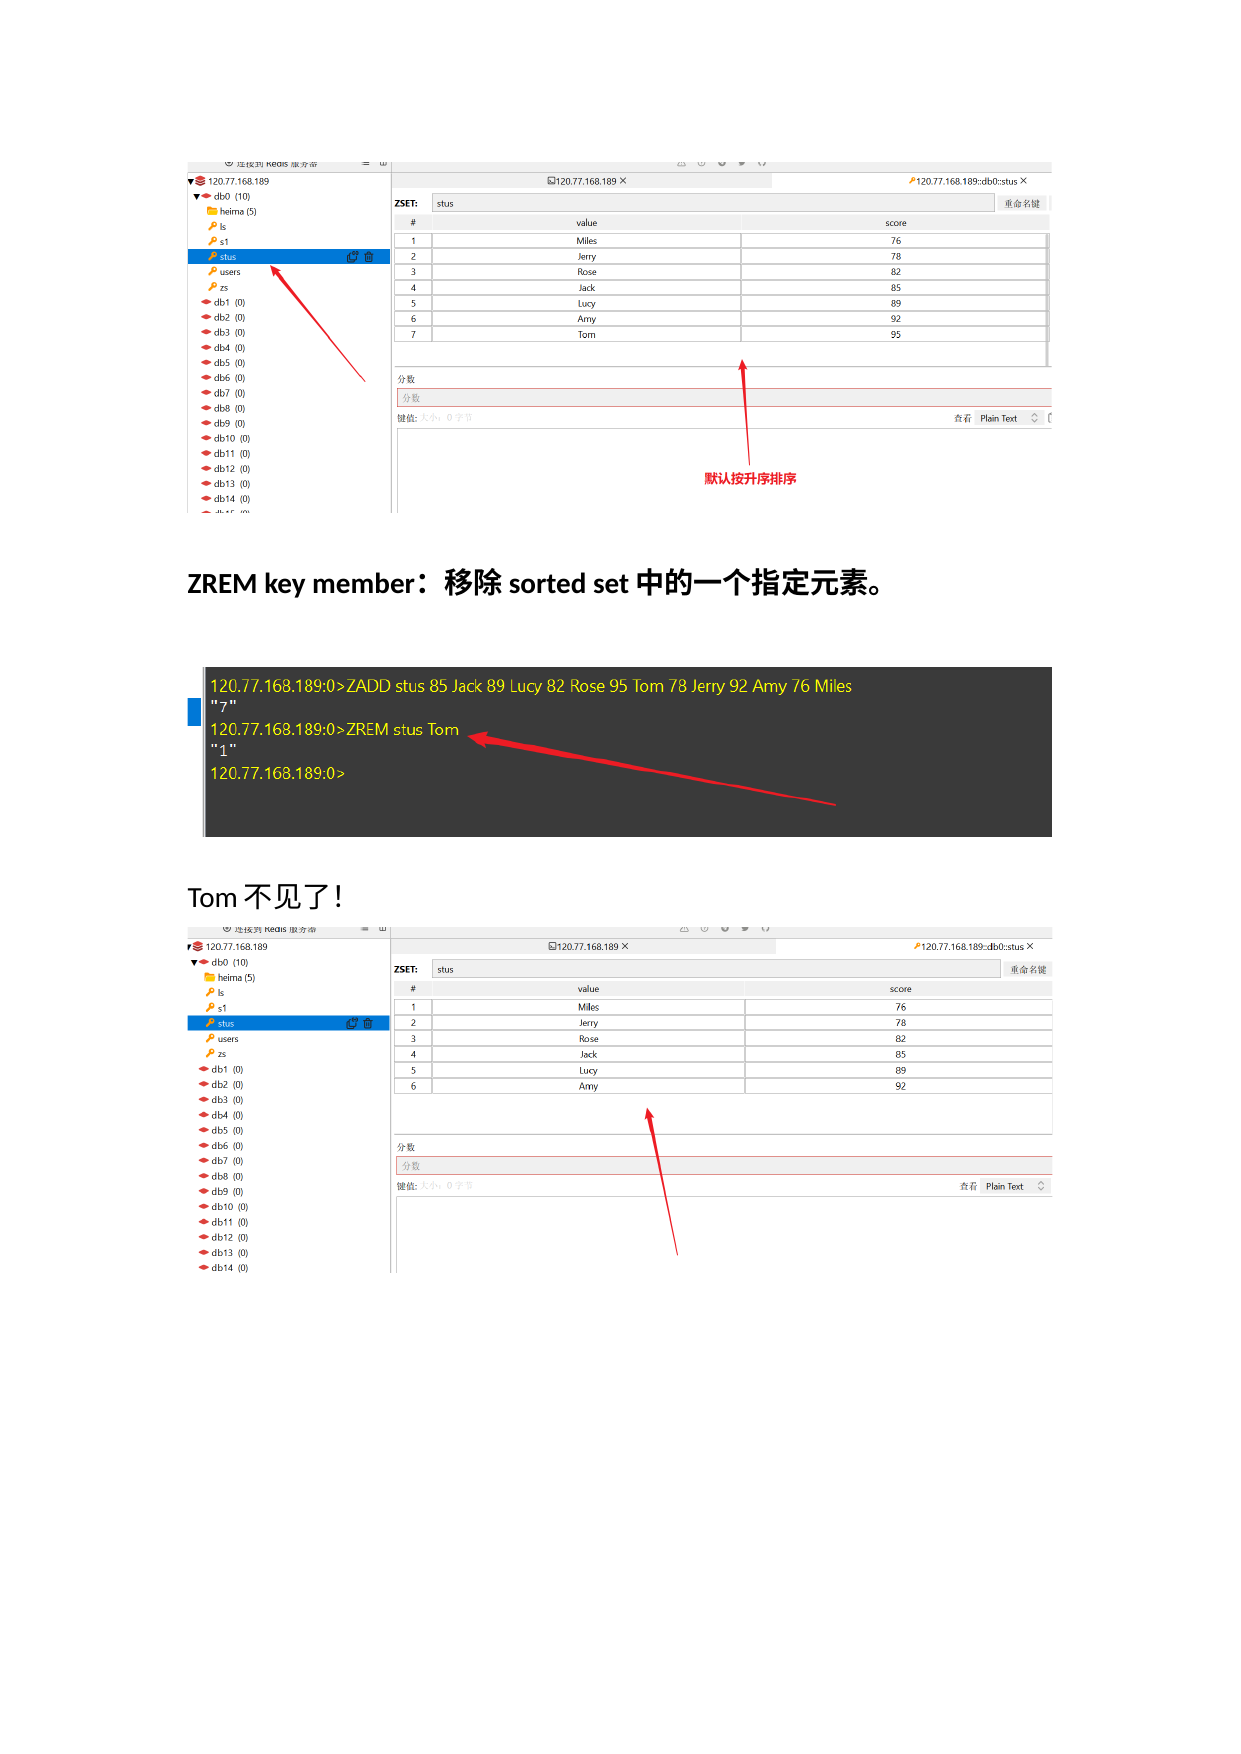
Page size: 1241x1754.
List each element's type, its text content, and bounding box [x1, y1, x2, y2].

picture [187, 162, 1052, 513]
subtitle ZREM key member：移除sorted set中的一个指定元素。 [187, 549, 1053, 614]
picture [187, 667, 1052, 837]
picture [187, 927, 1053, 1273]
text Tom不见了！ [187, 862, 1053, 927]
